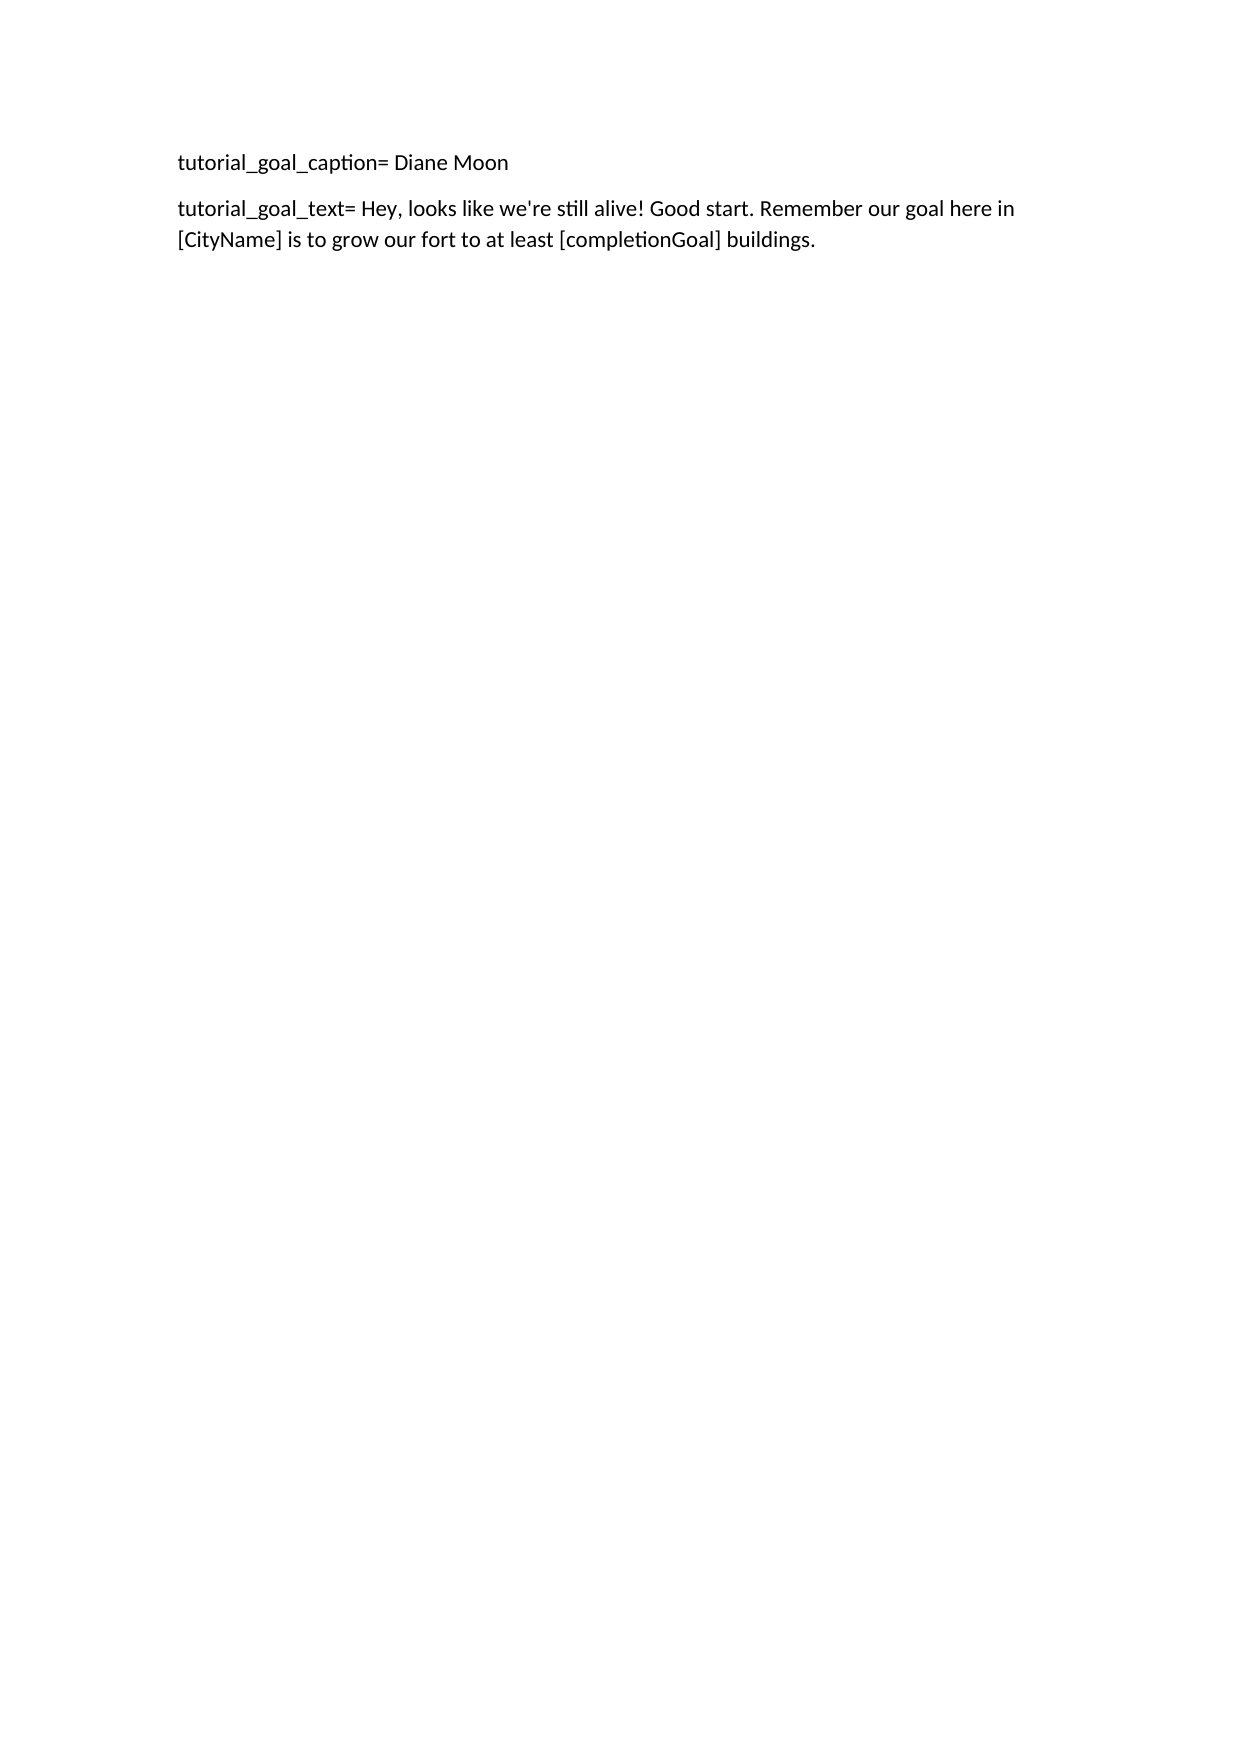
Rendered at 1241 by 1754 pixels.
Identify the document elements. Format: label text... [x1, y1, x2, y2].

text tutorial_goal_caption= Diane Moon [177, 148, 1063, 176]
text tutorial_goal_text= Hey, looks like we're still alive! Good start. Remember our goal here in [CityName] is to grow our fort to at least [completionGoal] buildings. [177, 194, 1063, 253]
